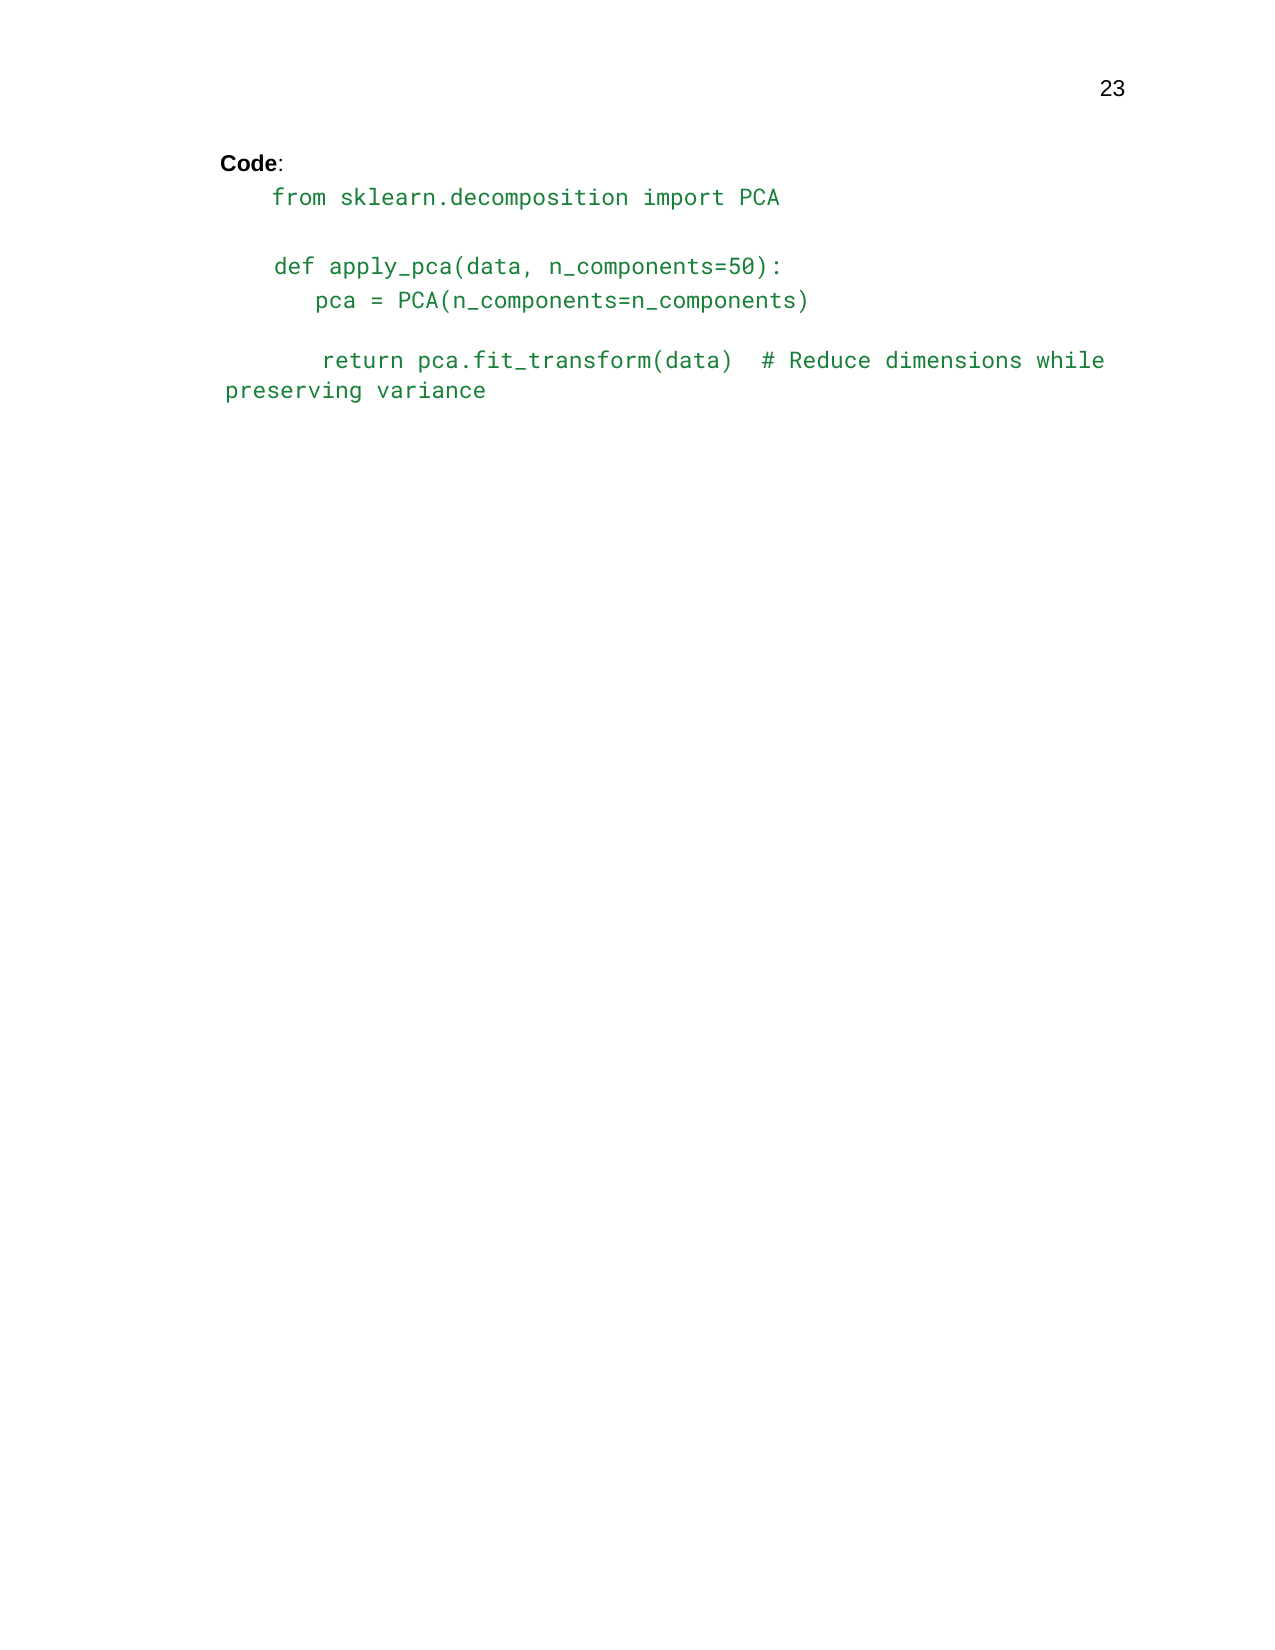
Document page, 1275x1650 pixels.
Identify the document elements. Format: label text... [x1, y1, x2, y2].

text return pca.fit_transform(data) # Reduce dimensions while preserving variance [225, 344, 1125, 405]
text pca = PCA(n_components=n_components) [150, 285, 1125, 315]
text def apply_pca(data, n_components=50): [150, 250, 1125, 280]
text Code: from sklearn.decomposition import PCA [150, 150, 1125, 211]
